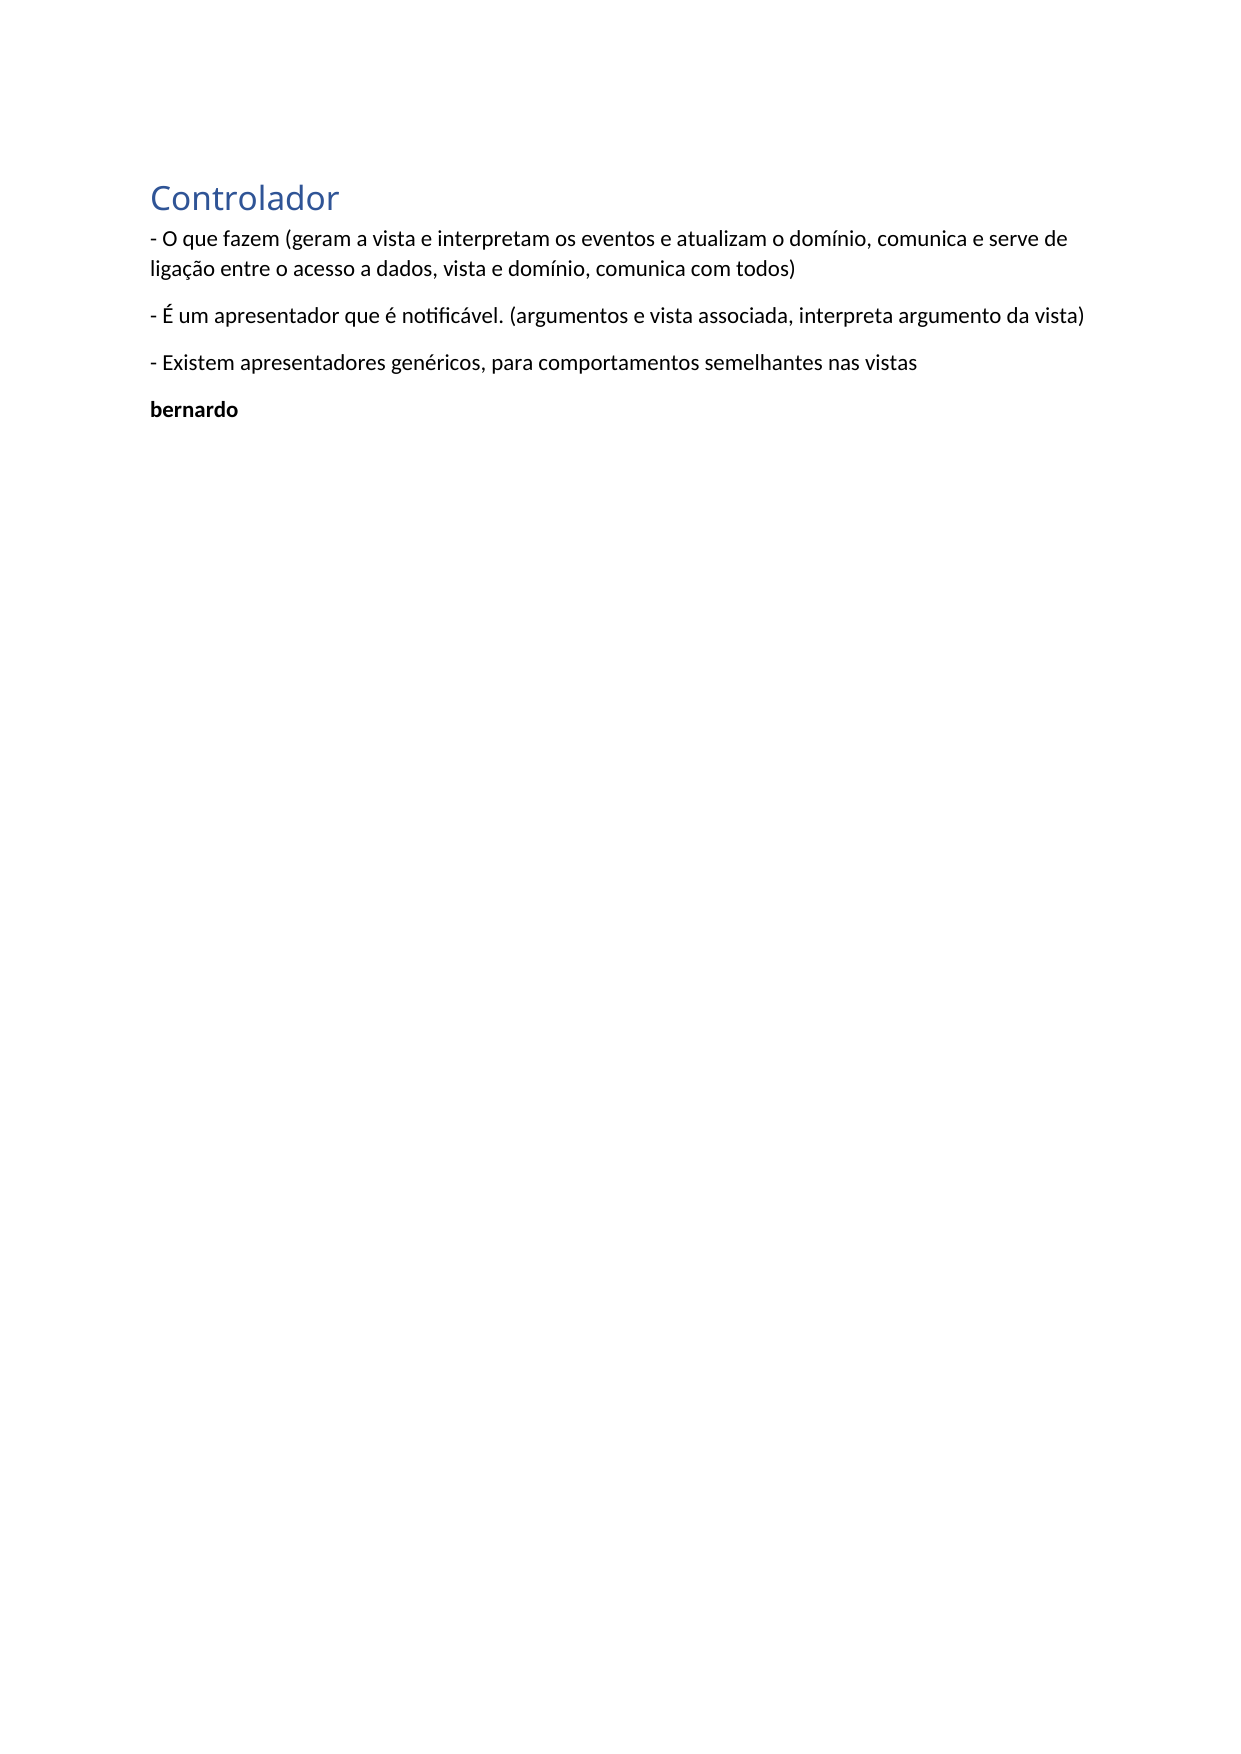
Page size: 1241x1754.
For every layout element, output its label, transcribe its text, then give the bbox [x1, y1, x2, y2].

text - É um apresentador que é notificável. (argumentos e vista associada, interpreta argumento da vista) [150, 301, 1090, 329]
subtitle Controlador [150, 175, 1090, 220]
text - Existem apresentadores genéricos, para comportamentos semelhantes nas vistas [150, 348, 1090, 376]
text bernardo [150, 395, 1090, 423]
text - O que fazem (geram a vista e interpretam os eventos e atualizam o domínio, comunica e serve de ligação entre o acesso a dados, vista e domínio, comunica com todos) [150, 224, 1090, 282]
